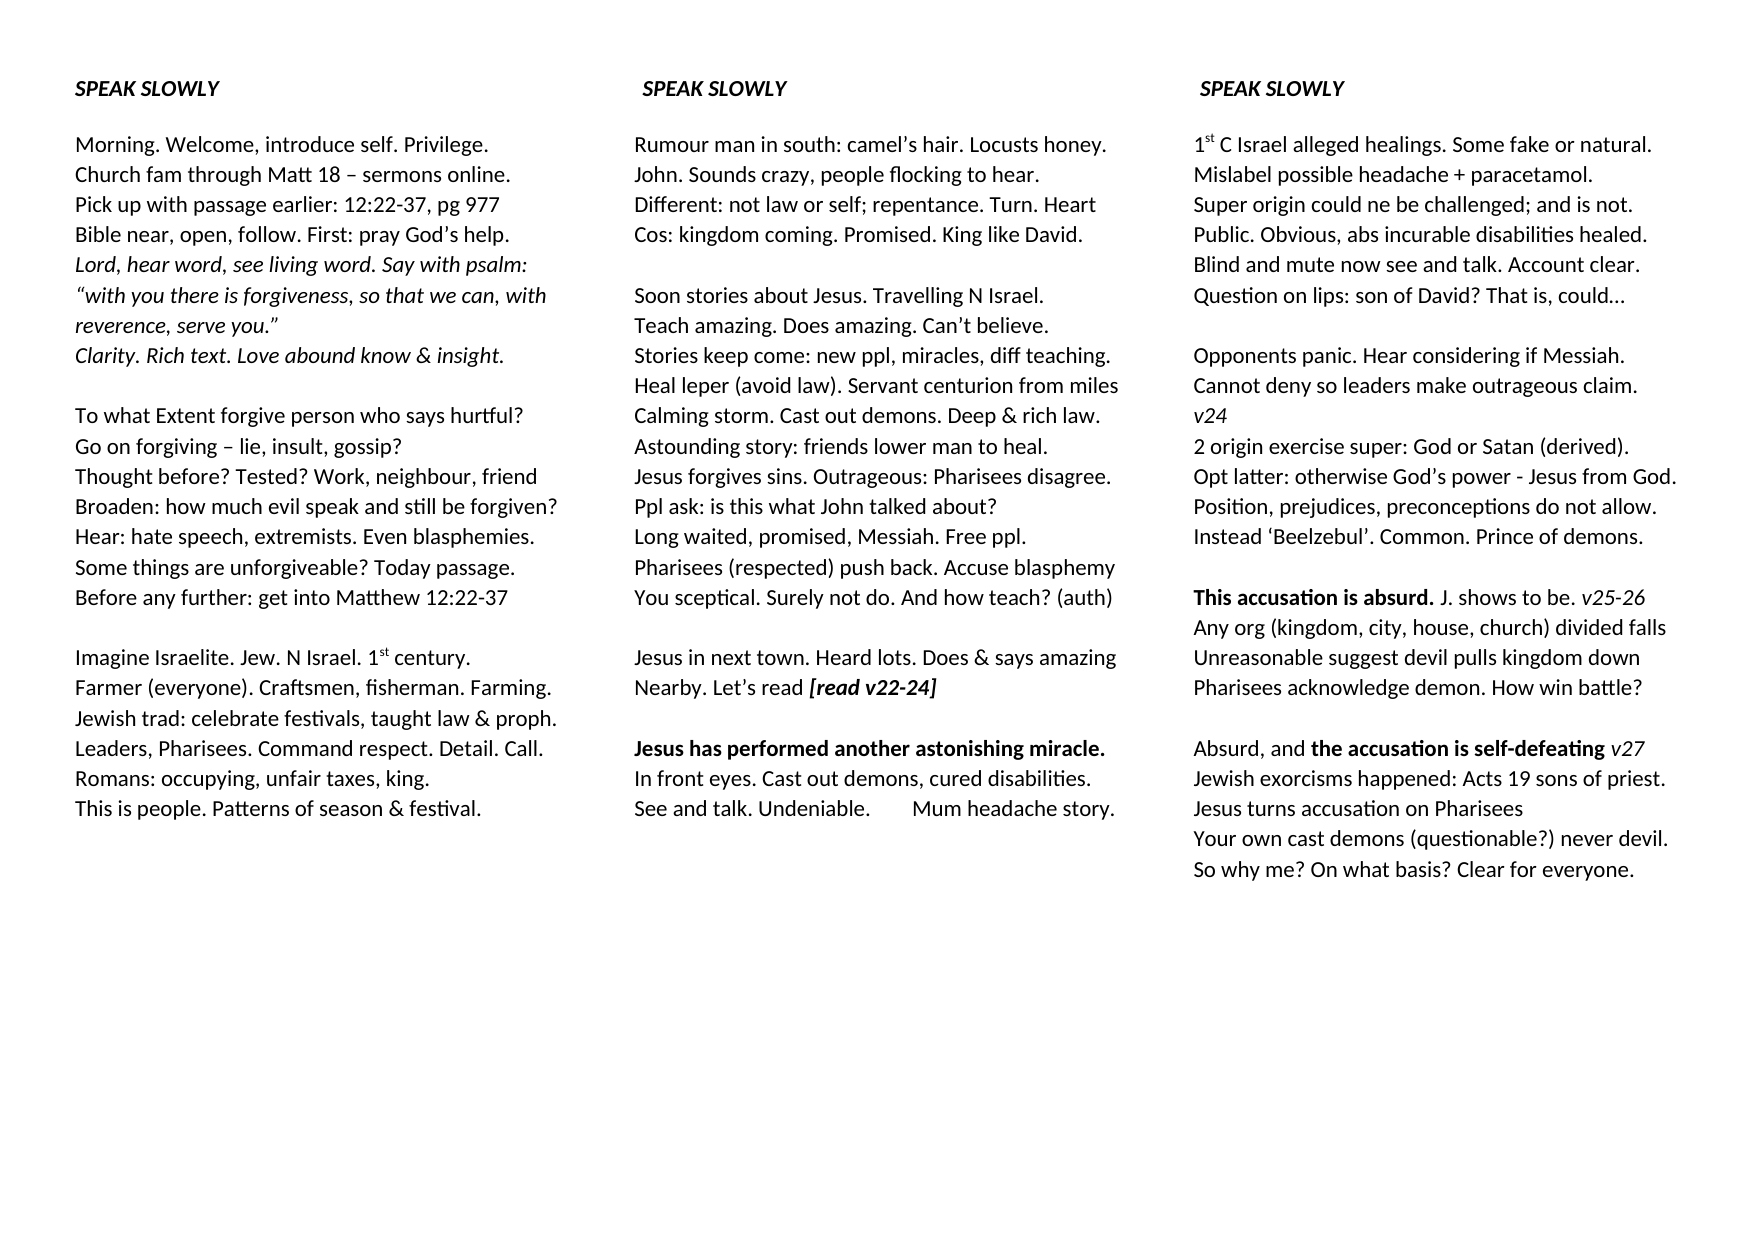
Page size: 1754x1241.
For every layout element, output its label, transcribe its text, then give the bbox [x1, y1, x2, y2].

text Mislabel possible headache + paracetamol. [1193, 160, 1679, 188]
text Jesus turns accusation on Pharisees [1193, 794, 1679, 822]
text Hear: hate speech, extremists. Even blasphemies. [75, 522, 560, 551]
text Different: not law or self; repentance. Turn. Heart [634, 190, 1119, 218]
text Pharisees (respected) push back. Accuse blasphemy [634, 553, 1119, 581]
text Broaden: how much evil speak and still be forgiven? [75, 492, 560, 520]
text See and talk. Undeniable. Mum headache story. [634, 794, 1119, 822]
text Pick up with passage earlier: 12:22-37, pg 977 [75, 190, 560, 218]
text John. Sounds crazy, people flocking to hear. [634, 160, 1119, 188]
text 2 origin exercise super: God or Satan (derived). [1193, 432, 1679, 460]
text Before any further: get into Matthew 12:22-37 [75, 583, 560, 611]
text Go on forgiving – lie, insult, gossip? [75, 432, 560, 460]
text Opt latter: otherwise God’s power - Jesus from God. [1193, 462, 1679, 490]
text Calming storm. Cast out demons. Deep & rich law. [634, 402, 1119, 430]
text Pharisees acknowledge demon. How win battle? [1193, 673, 1679, 702]
text Jesus forgives sins. Outrageous: Pharisees disagree. [634, 462, 1119, 490]
text Rumour man in south: camel’s hair. Locusts honey. [634, 130, 1119, 158]
text Unreasonable suggest devil pulls kingdom down [1193, 643, 1679, 671]
text Bible near, open, follow. First: pray God’s help. [75, 220, 560, 248]
text Question on lips: son of David? That is, could… [1193, 281, 1679, 309]
text Church fam through Matt 18 – sermons online. [75, 160, 560, 188]
text Heal leper (avoid law). Servant centurion from miles [634, 371, 1119, 399]
text “with you there is forgiveness, so that we can, with reverence, serve you.” [75, 281, 560, 339]
text Soon stories about Jesus. Travelling N Israel. [634, 281, 1119, 309]
text Romans: occupying, unfair taxes, king. [75, 764, 560, 792]
text Your own cast demons (questionable?) never devil. [1193, 824, 1679, 853]
text You sceptical. Surely not do. And how teach? (auth) [634, 583, 1119, 611]
text Public. Obvious, abs incurable disabilities healed. [1193, 220, 1679, 248]
text Stories keep come: new ppl, miracles, diff teaching. [634, 341, 1119, 369]
text Astounding story: friends lower man to heal. [634, 432, 1119, 460]
text Any org (kingdom, city, house, church) divided falls [1193, 613, 1679, 641]
text Thought before? Tested? Work, neighbour, friend [75, 462, 560, 490]
text Absurd, and the accusation is self-defeating v27 [1193, 734, 1679, 762]
text So why me? On what basis? Clear for everyone. [1193, 855, 1679, 883]
text Opponents panic. Hear considering if Messiah. [1193, 341, 1679, 369]
text Instead ‘Beelzebul’. Common. Prince of demons. [1193, 522, 1679, 551]
text In front eyes. Cast out demons, cured disabilities. [634, 764, 1119, 792]
text Jesus in next town. Heard lots. Does & says amazing [634, 643, 1119, 671]
text Super origin could ne be challenged; and is not. [1193, 190, 1679, 218]
text Some things are unforgiveable? Today passage. [75, 553, 560, 581]
text Nearby. Let’s read [read v22-24] [634, 673, 1119, 702]
text Blind and mute now see and talk. Account clear. [1193, 251, 1679, 279]
text Lord, hear word, see living word. Say with psalm: [75, 251, 560, 279]
text Ppl ask: is this what John talked about? [634, 492, 1119, 520]
text Position, prejudices, preconceptions do not allow. [1193, 492, 1679, 520]
text 1st C Israel alleged healings. Some fake or natural. [1193, 130, 1679, 158]
text This is people. Patterns of season & festival. [75, 794, 560, 822]
text Cos: kingdom coming. Promised. King like David. [634, 220, 1119, 248]
text Jewish trad: celebrate festivals, taught law & proph. [75, 704, 560, 732]
text Long waited, promised, Messiah. Free ppl. [634, 522, 1119, 551]
text Farmer (everyone). Craftsmen, fisherman. Farming. [75, 673, 560, 702]
text Clarity. Rich text. Love abound know & insight. [75, 341, 560, 369]
text Jesus has performed another astonishing miracle. [634, 734, 1119, 762]
text This accusation is absurd. J. shows to be. v25-26 [1193, 583, 1679, 611]
text Leaders, Pharisees. Command respect. Detail. Call. [75, 734, 560, 762]
text Imagine Israelite. Jew. N Israel. 1st century. [75, 643, 560, 671]
text Jewish exorcisms happened: Acts 19 sons of priest. [1193, 764, 1679, 792]
text Cannot deny so leaders make outrageous claim. v24 [1193, 371, 1679, 430]
text Morning. Welcome, introduce self. Privilege. [75, 130, 560, 158]
text Teach amazing. Does amazing. Can’t believe. [634, 311, 1119, 339]
text To what Extent forgive person who says hurtful? [75, 402, 560, 430]
